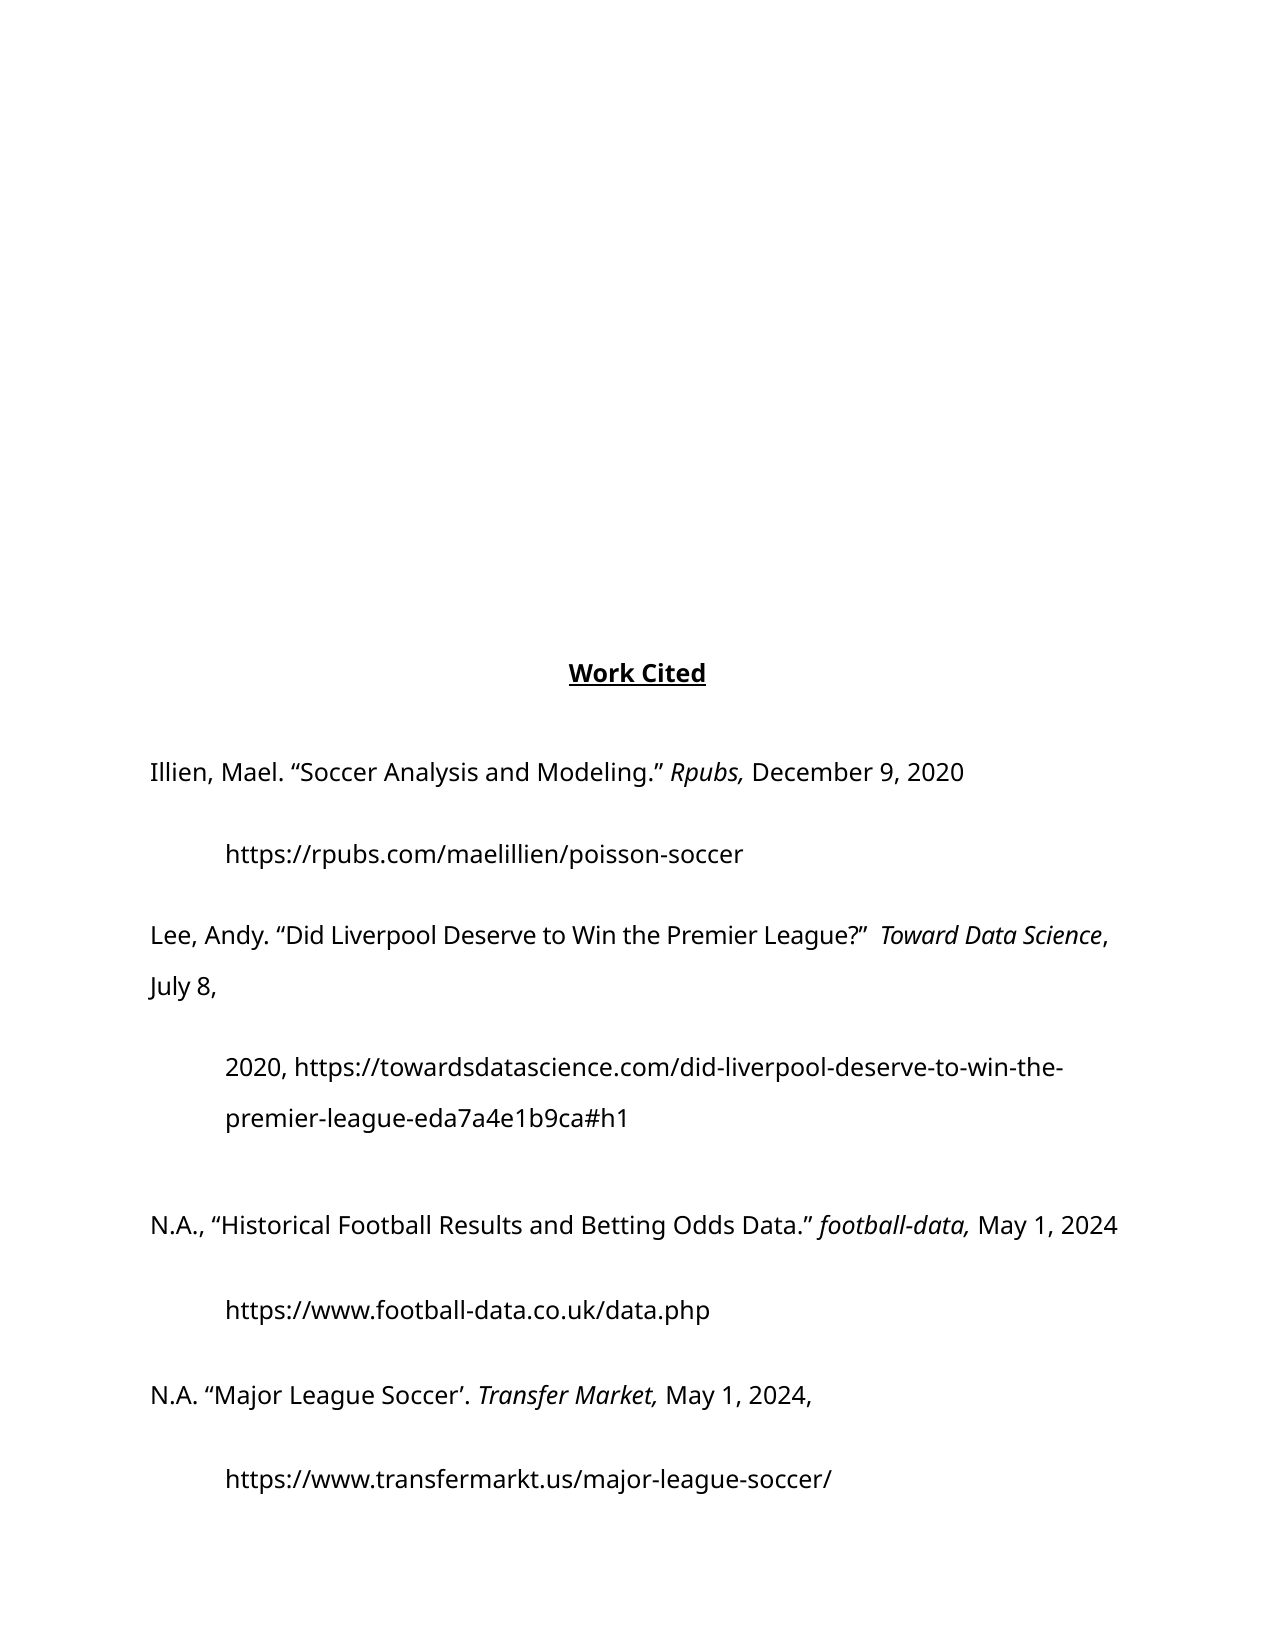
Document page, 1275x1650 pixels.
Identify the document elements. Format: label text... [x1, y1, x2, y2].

text Work Cited [150, 655, 1125, 689]
subtitle Lee, Andy. “Did Liverpool Deserve to Win the Premier League?” Toward Data Science, July 8, [150, 918, 1125, 1003]
text https://www.transfermarkt.us/major-league-soccer/ [150, 1462, 1125, 1496]
text https://www.football-data.co.uk/data.php [187, 1292, 1125, 1327]
text N.A. “Major League Soccer’. Transfer Market, May 1, 2024, [150, 1377, 1125, 1411]
subtitle https://rpubs.com/maelillien/poisson-soccer [150, 837, 1125, 871]
subtitle Illien, Mael. “Soccer Analysis and Modeling.” Rpubs, December 9, 2020 [150, 755, 1125, 789]
subtitle 2020, https://towardsdatascience.com/did-liverpool-deserve-to-win-the-premier-league-eda7a4e1b9ca#h1 [225, 1050, 1125, 1135]
